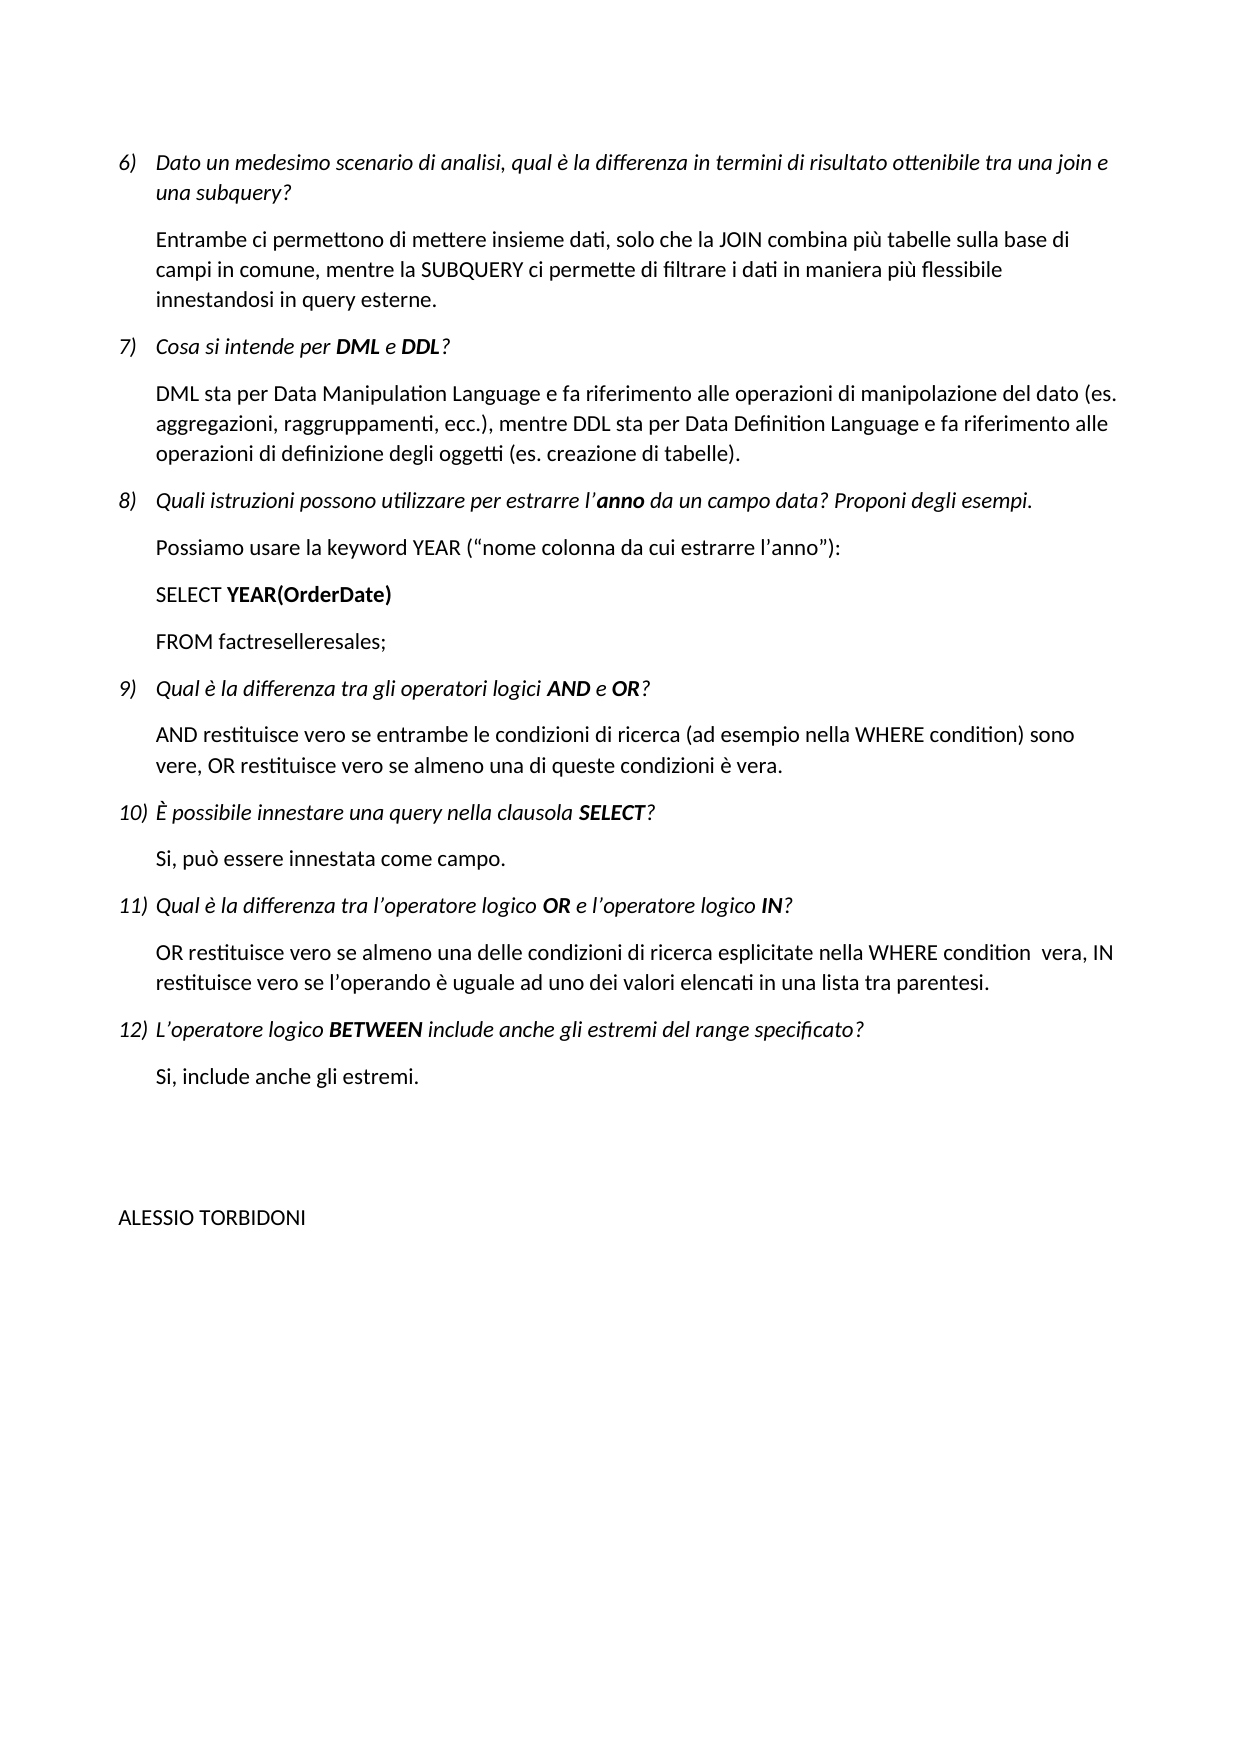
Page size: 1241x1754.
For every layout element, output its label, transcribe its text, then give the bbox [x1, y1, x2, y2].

text Entrambe ci permettono di mettere insieme dati, solo che la JOIN combina più tabelle sulla base di campi in comune, mentre la SUBQUERY ci permette di filtrare i dati in maniera più flessibile innestandosi in query esterne. [156, 225, 1122, 313]
list Qual è la differenza tra l’operatore logico OR e l’operatore logico IN? [118, 891, 1122, 919]
text Si, può essere innestata come campo. [156, 844, 1122, 872]
list È possibile innestare una query nella clausola SELECT? [118, 798, 1122, 826]
list Qual è la differenza tra gli operatori logici AND e OR? [118, 674, 1122, 702]
list Dato un medesimo scenario di analisi, qual è la differenza in termini di risultato ottenibile tra una join e una subquery? [118, 148, 1122, 206]
text Si, include anche gli estremi. [156, 1062, 1122, 1090]
text FROM factreselleresales; [156, 627, 1122, 655]
list L’operatore logico BETWEEN include anche gli estremi del range specificato? [118, 1015, 1122, 1043]
text AND restituisce vero se entrambe le condizioni di ricerca (ad esempio nella WHERE condition) sono vere, OR restituisce vero se almeno una di queste condizioni è vera. [156, 721, 1122, 779]
list Quali istruzioni possono utilizzare per estrarre l’anno da un campo data? Proponi degli esempi. [118, 486, 1122, 514]
text Possiamo usare la keyword YEAR (“nome colonna da cui estrarre l’anno”): [156, 533, 1122, 561]
text OR restituisce vero se almeno una delle condizioni di ricerca esplicitate nella WHERE condition vera, IN restituisce vero se l’operando è uguale ad uno dei valori elencati in una lista tra parentesi. [156, 938, 1122, 996]
text DML sta per Data Manipulation Language e fa riferimento alle operazioni di manipolazione del dato (es. aggregazioni, raggruppamenti, ecc.), mentre DDL sta per Data Definition Language e fa riferimento alle operazioni di definizione degli oggetti (es. creazione di tabelle). [156, 379, 1122, 467]
text ALESSIO TORBIDONI [118, 1203, 1122, 1231]
list Cosa si intende per DML e DDL? [118, 332, 1122, 360]
text SELECT YEAR(OrderDate) [156, 580, 1122, 608]
